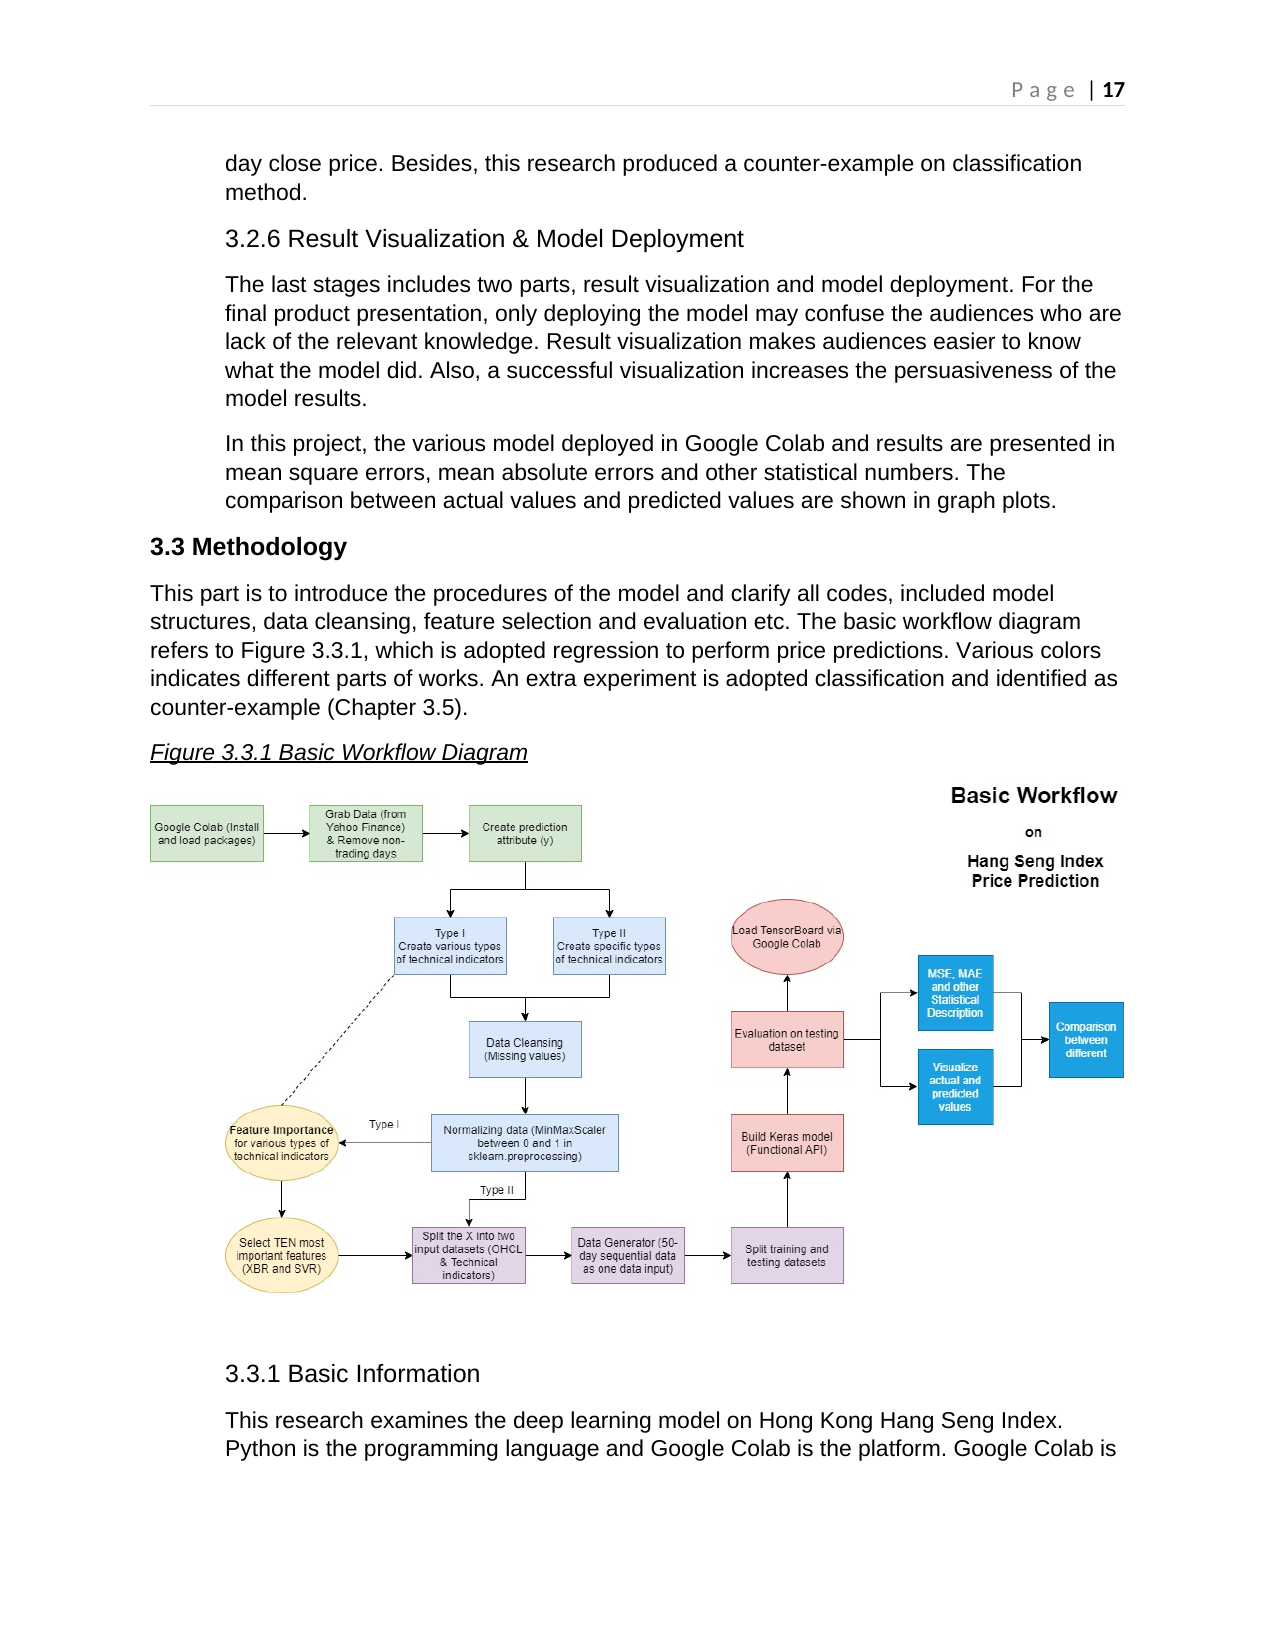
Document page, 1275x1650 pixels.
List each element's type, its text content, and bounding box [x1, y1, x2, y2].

text This part is to introduce the procedures of the model and clarify all codes, included model structures, data cleansing, feature selection and evaluation etc. The basic workflow diagram refers to Figure 3.3.1, which is adopted regression to perform price predictions. Various colors indicates different parts of works. An extra experiment is adopted classification and identified as counter-example (Chapter 3.5). [150, 580, 1125, 720]
text In this project, the various model deployed in Google Colab and results are presented in mean square errors, mean absolute errors and other statistical numbers. The comparison between actual values and predicted values are shown in graph plots. [225, 430, 1125, 513]
picture [150, 767, 1124, 1293]
text The last stages includes two parts, result visualization and model deployment. For the final product presentation, only deploying the model may confuse the audiences who are lack of the relevant knowledge. Result visualization makes audiences easier to know what the model did. Also, a successful visualization increases the persuasiveness of the model results. [225, 271, 1125, 411]
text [225, 1407, 1125, 1462]
text 3.2.6 Result Visualization & Model Deployment [225, 223, 1125, 252]
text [225, 150, 1125, 205]
text 3.3.1 Basic Information [225, 1359, 1125, 1388]
text 3.3 Methodology [150, 532, 1125, 561]
